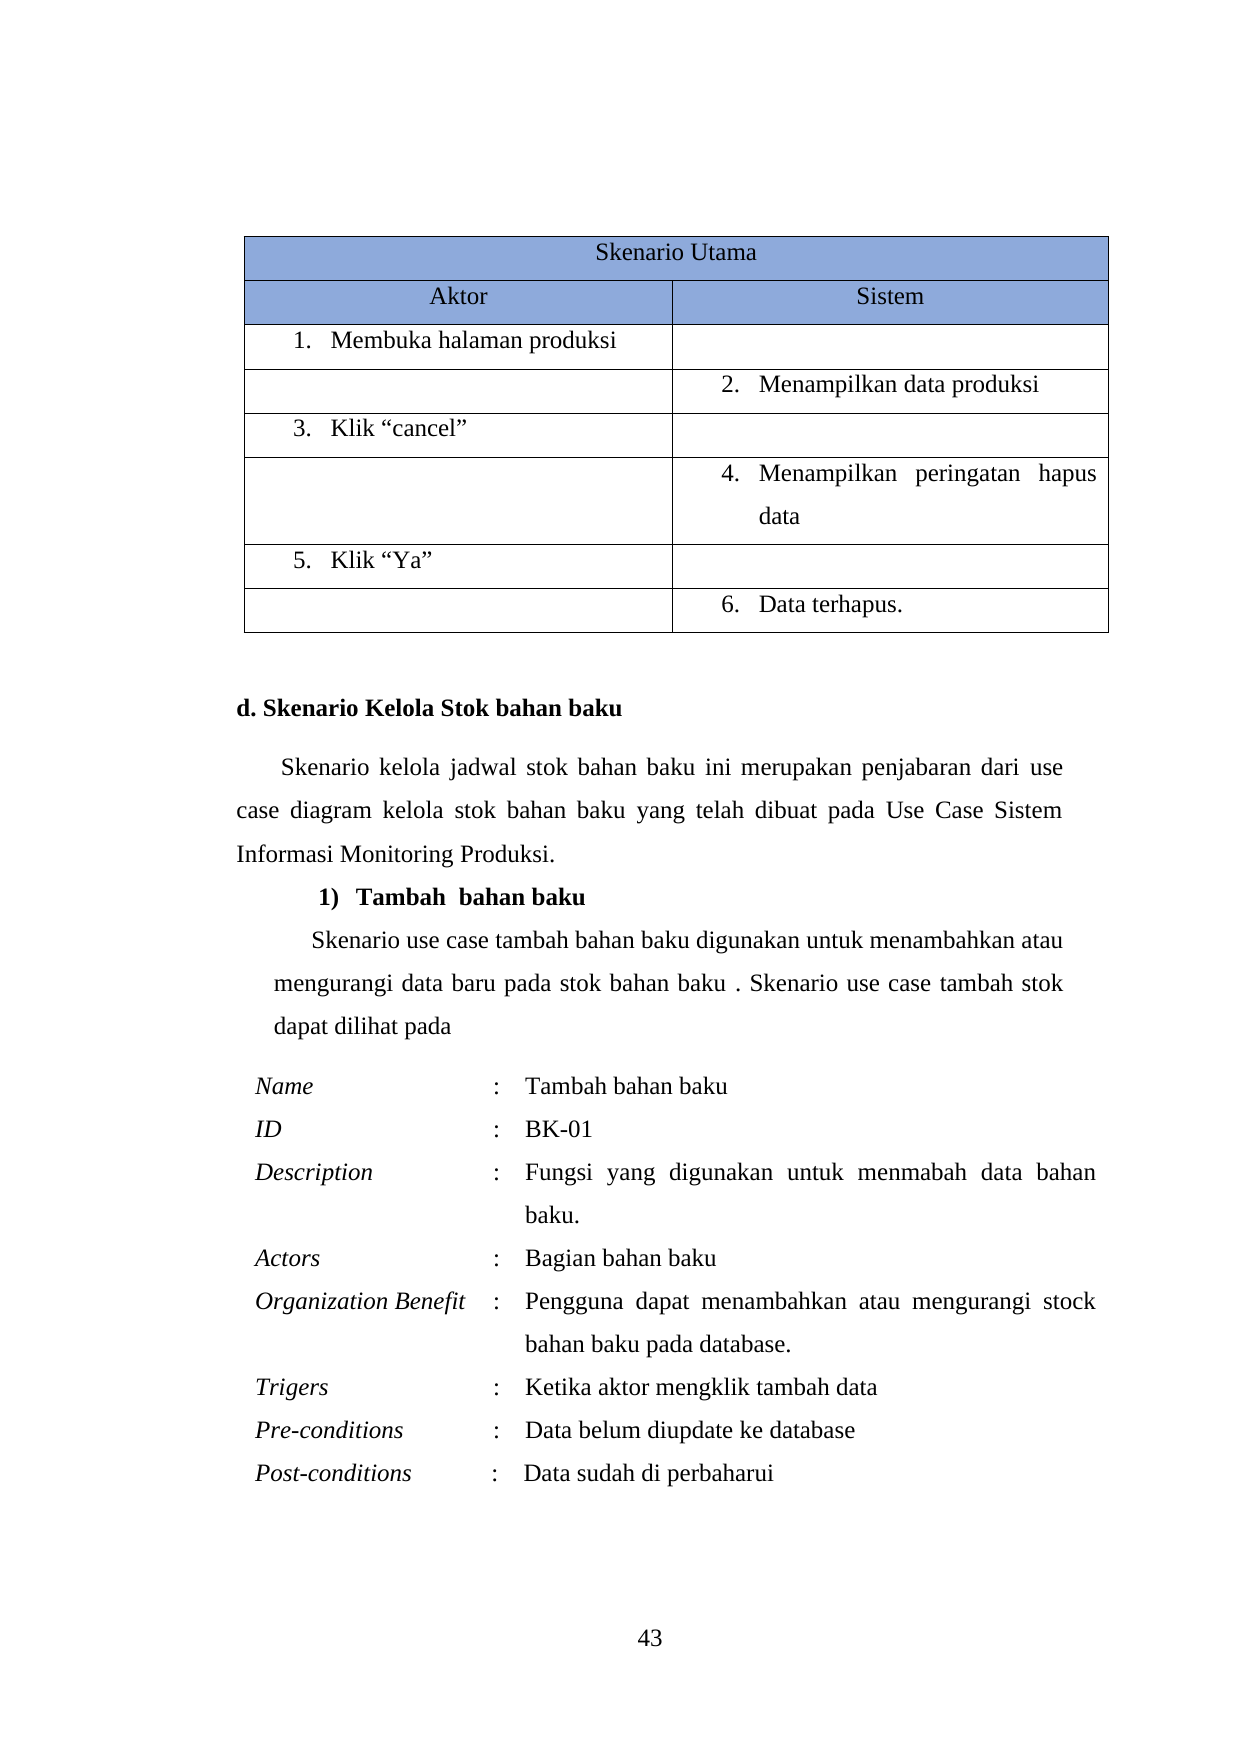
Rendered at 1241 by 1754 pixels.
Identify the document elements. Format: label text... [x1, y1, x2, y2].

table_header : [480, 1071, 512, 1114]
table_cell Pengguna dapat menambahkan atau mengurangi stock bahan baku pada database. [512, 1286, 1107, 1372]
table_cell Description [244, 1157, 480, 1243]
table_cell Membuka halaman produksi [245, 325, 672, 368]
table_cell Actors [244, 1243, 480, 1286]
table_cell Fungsi yang digunakan untuk menmabah data bahan baku. [512, 1157, 1107, 1243]
table_cell : [480, 1243, 512, 1286]
table_cell : [480, 1459, 512, 1501]
text d. Skenario Kelola Stok bahan baku [236, 693, 1063, 721]
table_cell Pre-conditions [244, 1415, 480, 1458]
table_cell [245, 370, 672, 412]
table_header Skenario Utama [245, 237, 1108, 280]
table_cell Data terhapus. [673, 589, 1108, 632]
table_cell [673, 545, 1108, 588]
table_cell [245, 589, 672, 632]
table_cell Klik “cancel” [245, 414, 672, 457]
table_cell Data belum diupdate ke database [512, 1415, 1107, 1458]
table_header Tambah bahan baku [512, 1071, 1107, 1114]
table_cell : [480, 1415, 512, 1458]
table_cell Post-conditions [244, 1459, 480, 1501]
table_cell Menampilkan data produksi [673, 370, 1108, 412]
table_cell Klik “Ya” [245, 545, 672, 588]
table_cell : [480, 1286, 512, 1372]
table_cell : [480, 1114, 512, 1157]
table_cell [673, 325, 1108, 368]
table_cell Sistem [673, 281, 1108, 324]
table_cell Bagian bahan baku [512, 1243, 1107, 1286]
table_cell BK-01 [512, 1114, 1107, 1157]
table_cell : [480, 1373, 512, 1415]
table_cell Organization Benefit [244, 1286, 480, 1372]
list Tambah bahan baku [318, 882, 1063, 911]
table_cell ID [244, 1114, 480, 1157]
table_cell Aktor [245, 281, 672, 324]
table_cell [673, 414, 1108, 457]
table_cell Data sudah di perbaharui [512, 1459, 1107, 1501]
table_cell Ketika aktor mengklik tambah data [512, 1373, 1107, 1415]
table_cell : [480, 1157, 512, 1243]
text Skenario kelola jadwal stok bahan baku ini merupakan penjabaran dari use case diagram kelola stok bahan baku yang telah dibuat pada Use Case Sistem Informasi Monitoring Produksi. [236, 752, 1063, 867]
table_cell Trigers [244, 1373, 480, 1415]
text Skenario use case tambah bahan baku digunakan untuk menambahkan atau mengurangi data baru pada stok bahan baku . Skenario use case tambah stok dapat dilihat pada [274, 925, 1063, 1040]
table_cell [245, 458, 672, 544]
table_cell Menampilkan peringatan hapus data [673, 458, 1108, 544]
table_header Name [244, 1071, 480, 1114]
